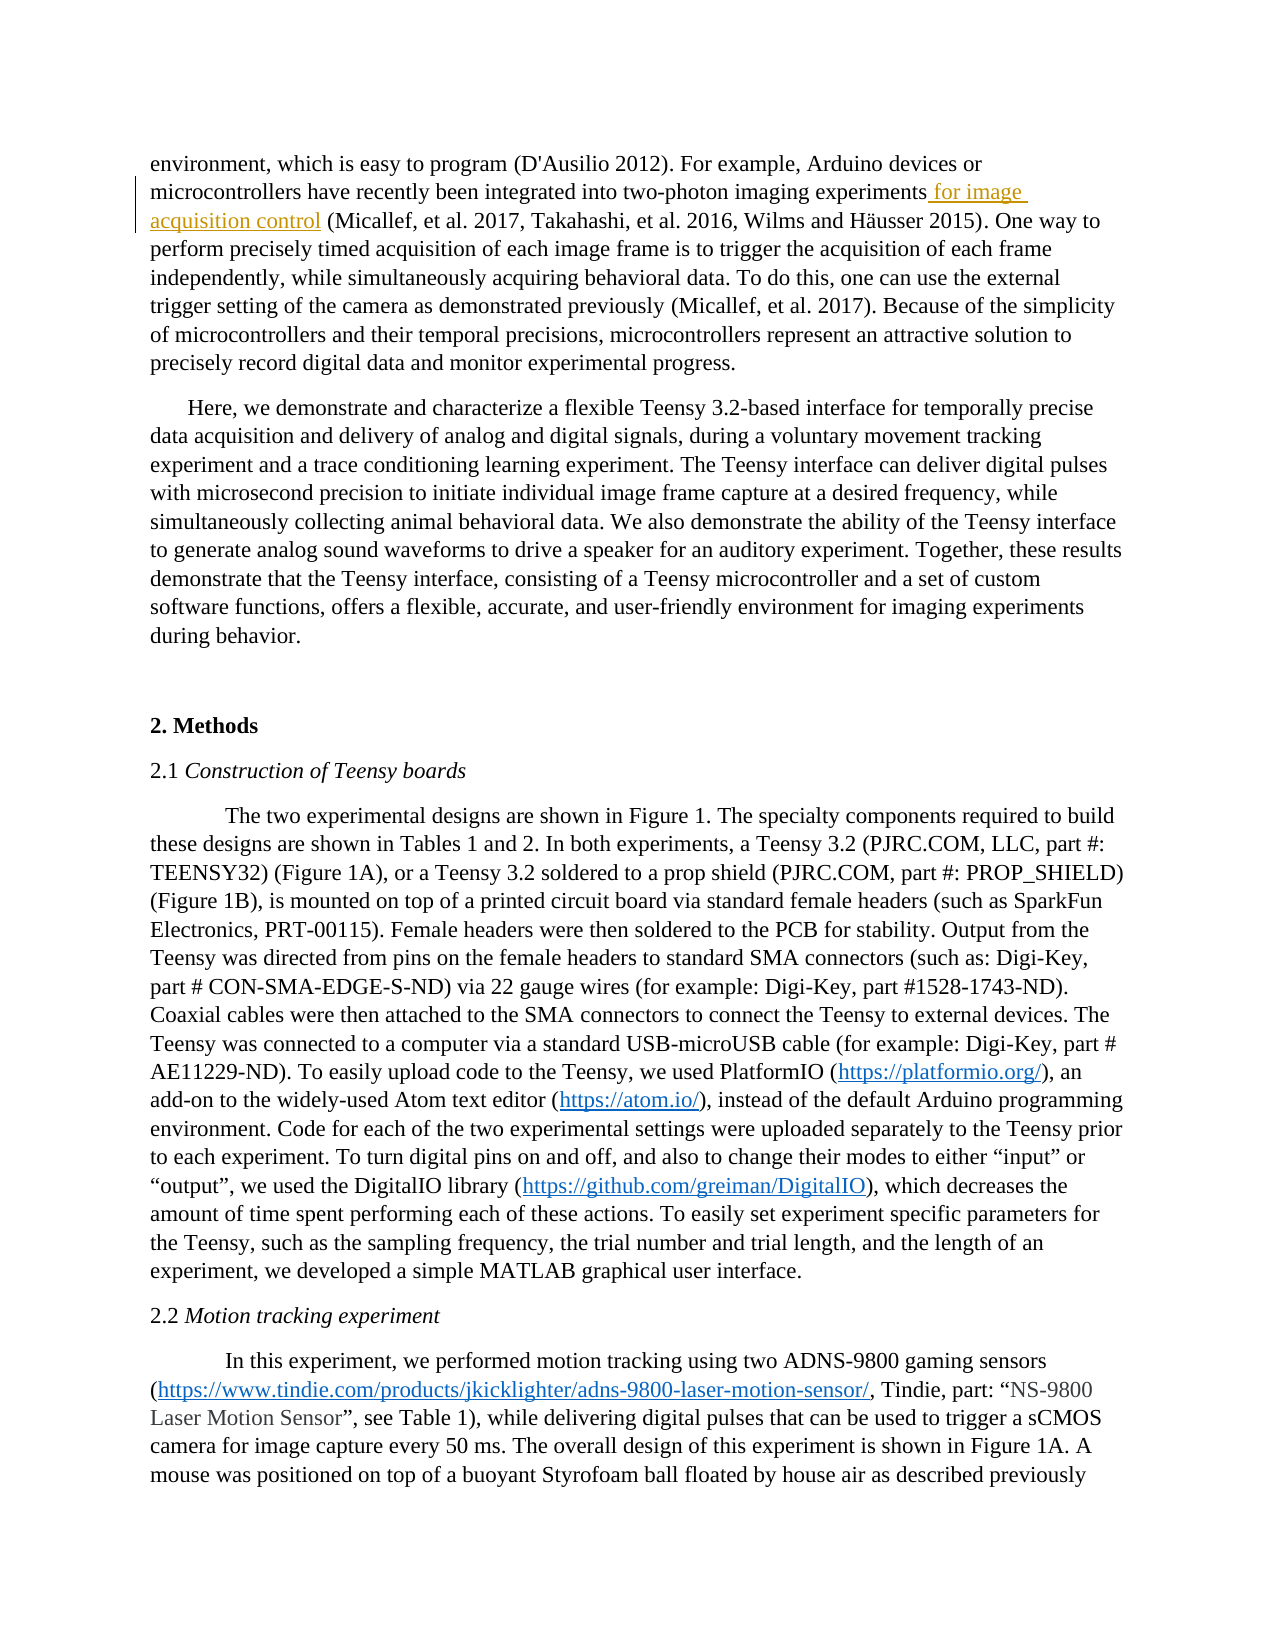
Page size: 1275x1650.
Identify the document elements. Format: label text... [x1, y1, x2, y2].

text The two experimental designs are shown in Figure 1. The specialty components required to build these designs are shown in Tables 1 and 2. In both experiments, a Teensy 3.2 (PJRC.COM, LLC, part #: TEENSY32) (Figure 1A), or a Teensy 3.2 soldered to a prop shield (PJRC.COM, part #: PROP_SHIELD) (Figure 1B), is mounted on top of a printed circuit board via standard female headers (such as SparkFun Electronics, PRT-00115). Female headers were then soldered to the PCB for stability. Output from the Teensy was directed from pins on the female headers to standard SMA connectors (such as: Digi-Key, part # CON-SMA-EDGE-S-ND) via 22 gauge wires (for example: Digi-Key, part #1528-1743-ND). Coaxial cables were then attached to the SMA connectors to connect the Teensy to external devices. The Teensy was connected to a computer via a standard USB-microUSB cable (for example: Digi-Key, part # AE11229-ND). To easily upload code to the Teensy, we used PlatformIO (https://platformio.org/), an add-on to the widely-used Atom text editor (https://atom.io/), instead of the default Arduino programming environment. Code for each of the two experimental settings were uploaded separately to the Teensy prior to each experiment. To turn digital pins on and off, and also to change their modes to either “input” or “output”, we used the DigitalIO library (https://github.com/greiman/DigitalIO), which decreases the amount of time spent performing each of these actions. To easily set experiment specific parameters for the Teensy, such as the sampling frequency, the trial number and trial length, and the length of an experiment, we developed a simple MATLAB graphical user interface. [150, 802, 1125, 1283]
text Here, we demonstrate and characterize a flexible Teensy 3.2-based interface for temporally precise data acquisition and delivery of analog and digital signals, during a voluntary movement tracking experiment and a trace conditioning learning experiment. The Teensy interface can deliver digital pulses with microsecond precision to initiate individual image frame capture at a desired frequency, while simultaneously collecting animal behavioral data. We also demonstrate the ability of the Teensy interface to generate analog sound waveforms to drive a speaker for an auditory experiment. Together, these results demonstrate that the Teensy interface, consisting of a Teensy microcontroller and a set of custom software functions, offers a flexible, accurate, and user-friendly environment for imaging experiments during behavior. [150, 394, 1125, 648]
text 2. Methods [150, 712, 1125, 738]
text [150, 1347, 1125, 1487]
text 2.1 Construction of Teensy boards [150, 757, 1125, 783]
text 2.2 Motion tracking experiment [150, 1302, 1125, 1328]
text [150, 150, 1125, 375]
